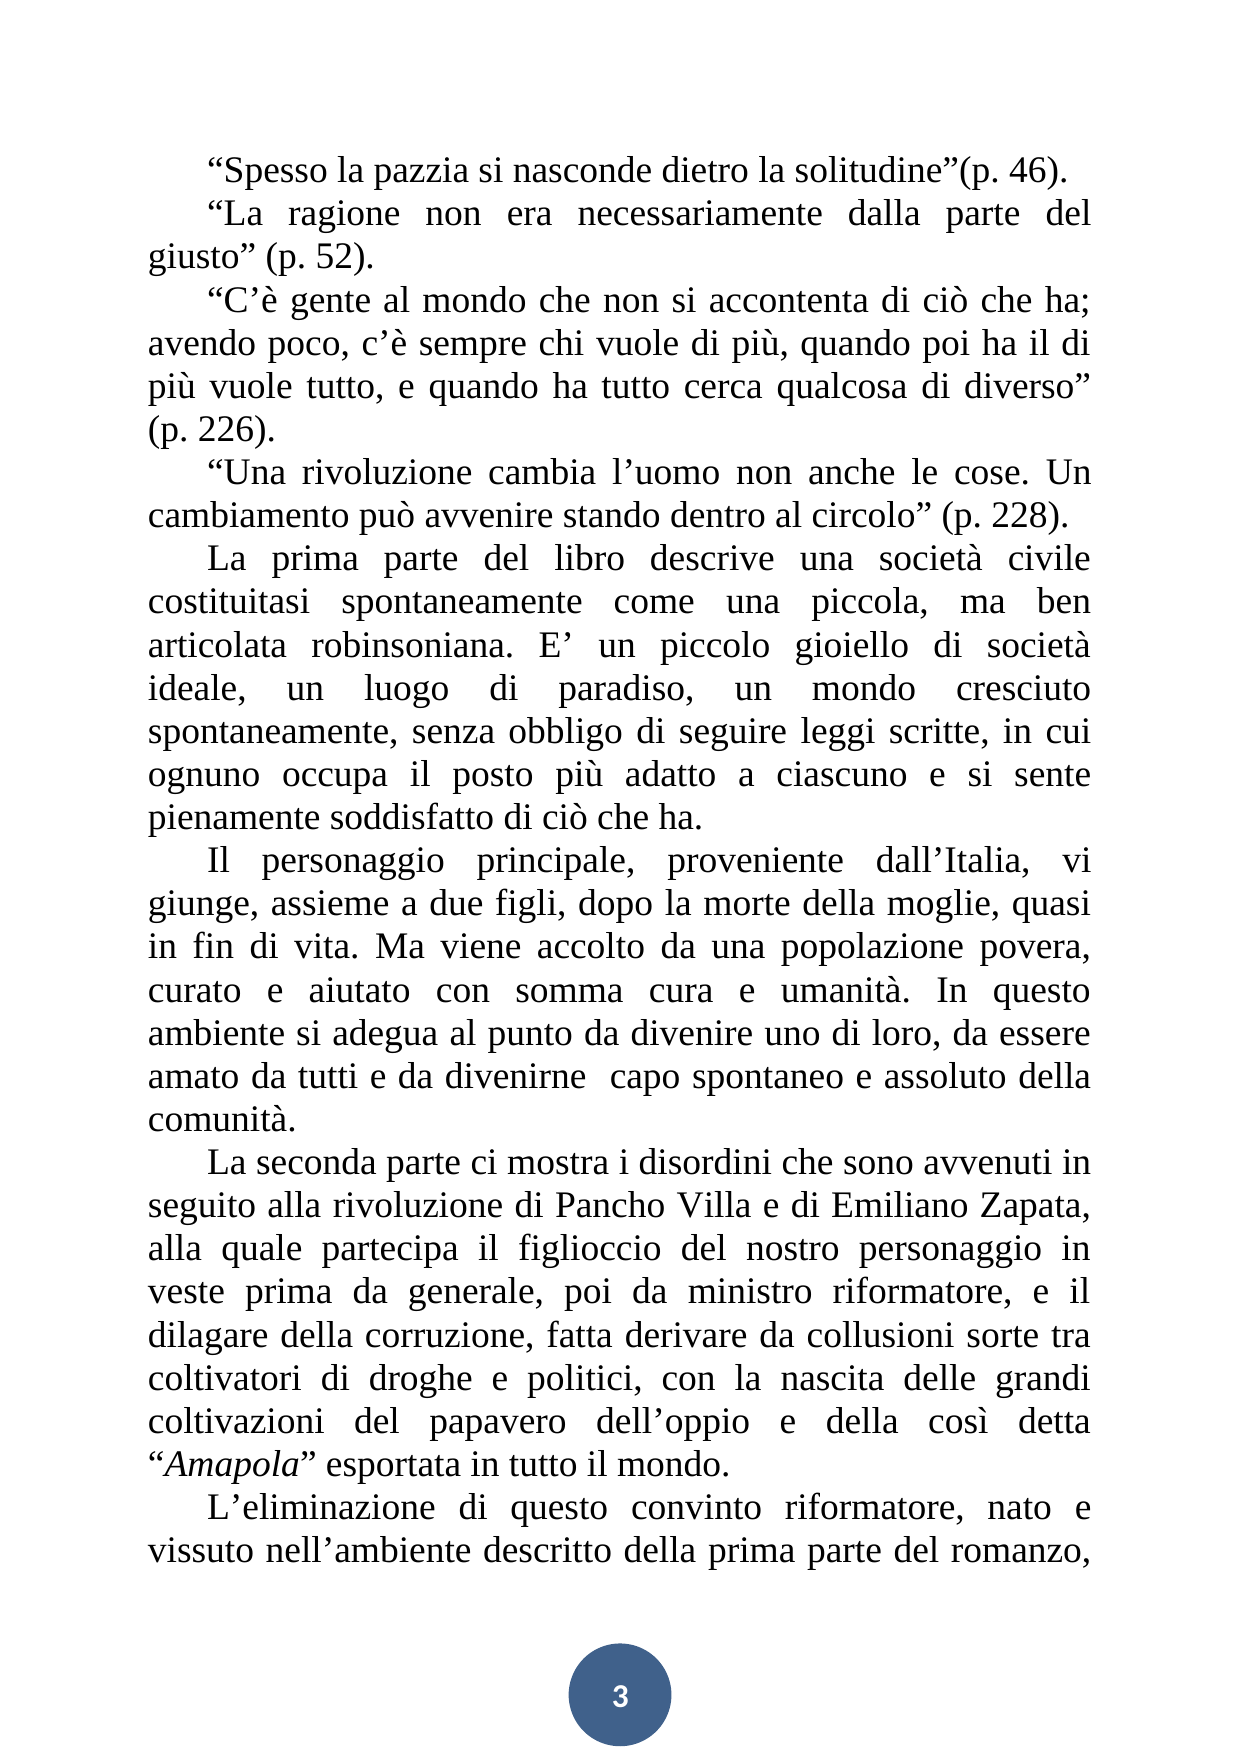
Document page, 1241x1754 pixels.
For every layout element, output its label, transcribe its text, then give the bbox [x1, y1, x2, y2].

text “C’è gente al mondo che non si accontenta di ciò che ha; avendo poco, c’è sempre chi vuole di più, quando poi ha il di più vuole tutto, e quando ha tutto cerca qualcosa di diverso” (p. 226). [148, 277, 1092, 449]
text “Una rivoluzione cambia l’uomo non anche le cose. Un cambiamento può avvenire stando dentro al circolo” (p. 228). [148, 449, 1092, 536]
text “La ragione non era necessariamente dalla parte del giusto” (p. 52). [148, 191, 1092, 277]
text Il personaggio principale, proveniente dall’Italia, vi giunge, assieme a due figli, dopo la morte della moglie, quasi in fin di vita. Ma viene accolto da una popolazione povera, curato e aiutato con somma cura e umanità. In questo ambiente si adegua al punto da divenire uno di loro, da essere amato da tutti e da divenirne capo spontaneo e assoluto della comunità. [148, 838, 1092, 1139]
text La seconda parte ci mostra i disordini che sono avvenuti in seguito alla rivoluzione di Pancho Villa e di Emiliano Zapata, alla quale partecipa il figlioccio del nostro personaggio in veste prima da generale, poi da ministro riformatore, e il dilagare della corruzione, fatta derivare da collusioni sorte tra coltivatori di droghe e politici, con la nascita delle grandi coltivazioni del papavero dell’oppio e della così detta “Amapola” esportata in tutto il mondo. [148, 1139, 1092, 1484]
text La prima parte del libro descrive una società civile costituitasi spontaneamente come una piccola, ma ben articolata robinsoniana. E’ un piccolo gioiello di società ideale, un luogo di paradiso, un mondo cresciuto spontaneamente, senza obbligo di seguire leggi scritte, in cui ognuno occupa il posto più adatto a ciascuno e si sente pienamente soddisfatto di ciò che ha. [148, 536, 1092, 838]
text “Spesso la pazzia si nasconde dietro la solitudine”(p. 46). [148, 148, 1092, 191]
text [148, 1484, 1092, 1571]
